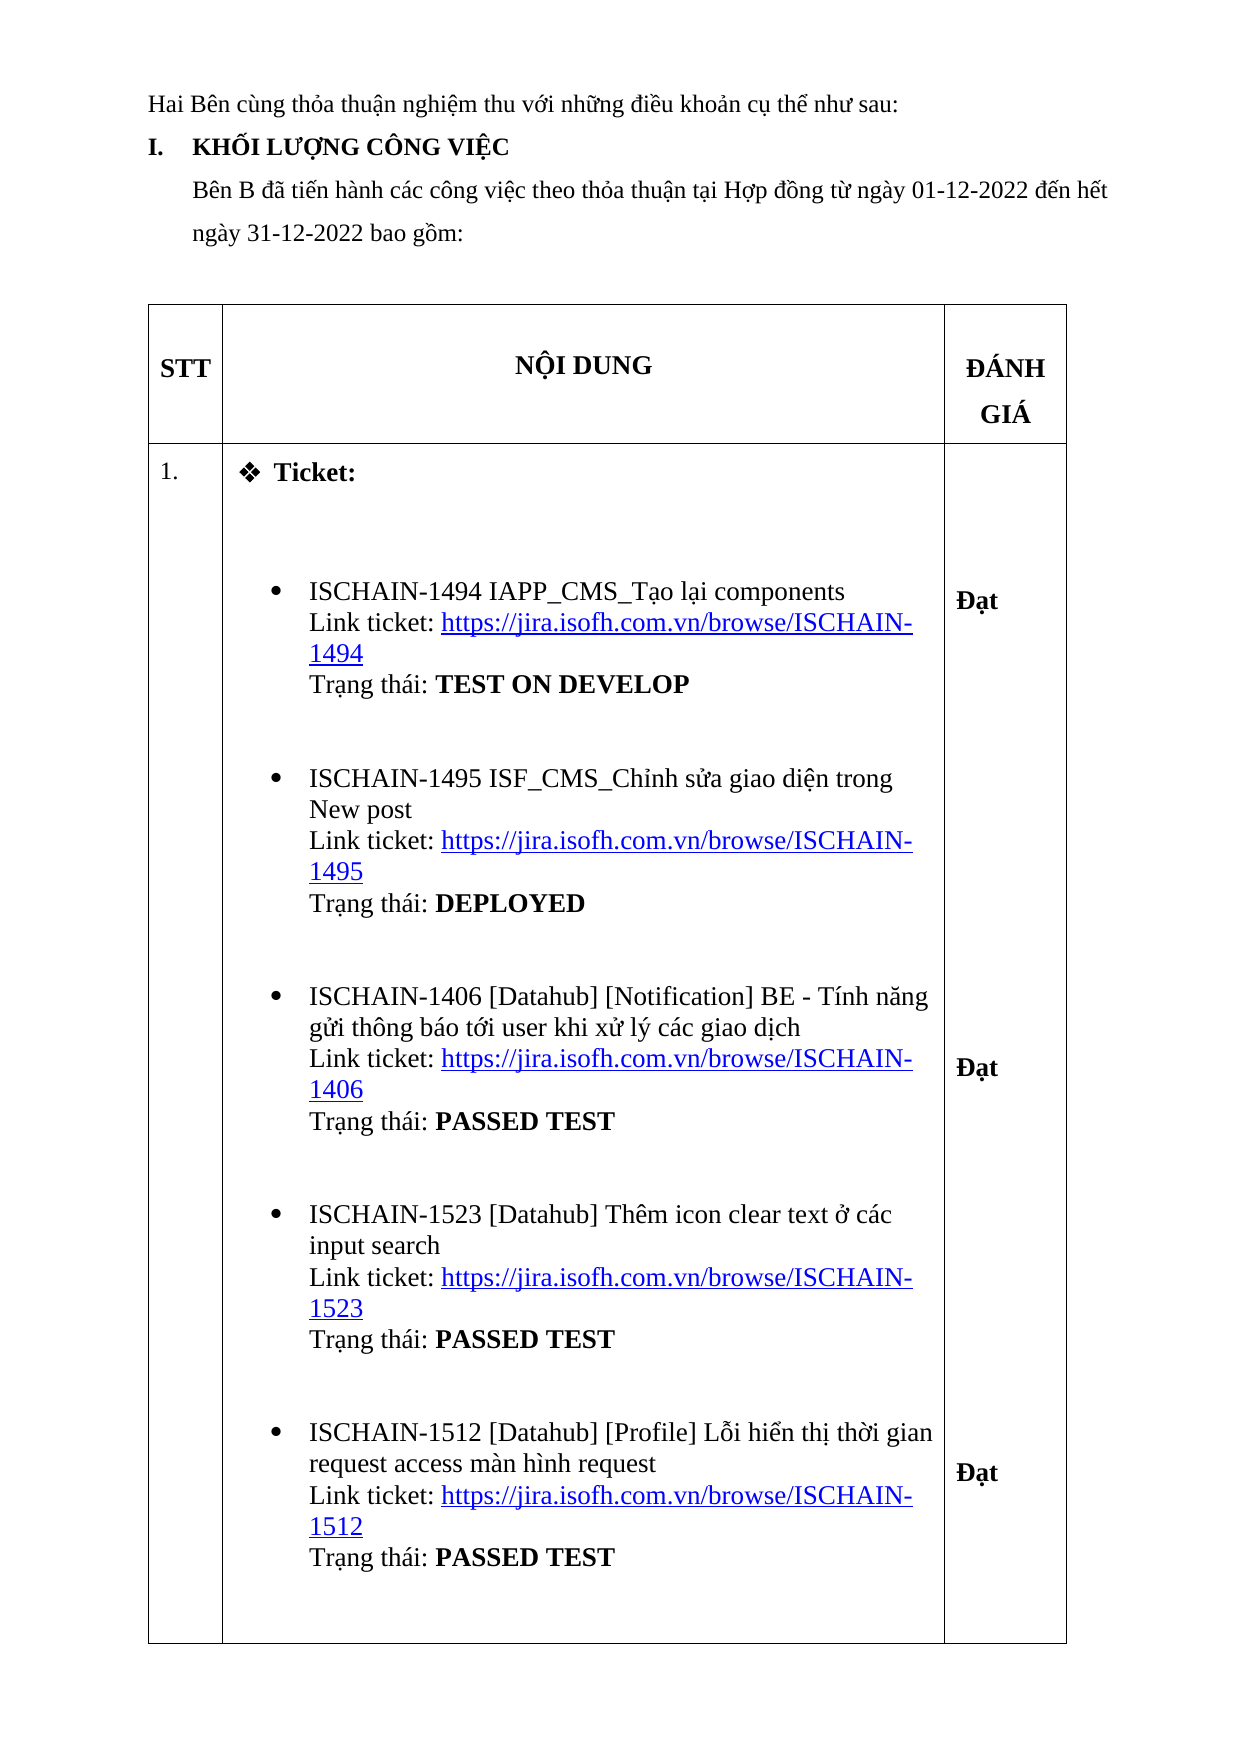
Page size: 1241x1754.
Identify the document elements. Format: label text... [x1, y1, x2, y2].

table_header ĐÁNH GIÁ [945, 305, 1066, 443]
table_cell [945, 444, 1066, 1643]
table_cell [223, 444, 944, 1643]
table_header STT [149, 305, 222, 443]
text Hai Bên cùng thỏa thuận nghiệm thu với những điều khoản cụ thể như sau: [148, 89, 1122, 117]
table_header NỘI DUNG [223, 305, 944, 443]
list KHỐI LƯỢNG CÔNG VIỆC Bên B đã tiến hành các công việc theo thỏa thuận tại Hợp đồng từ ngày 01-12-2022 đến hết ngày 31-12-2022 bao gồm: [148, 132, 1122, 247]
table_cell 1. [149, 444, 222, 1643]
